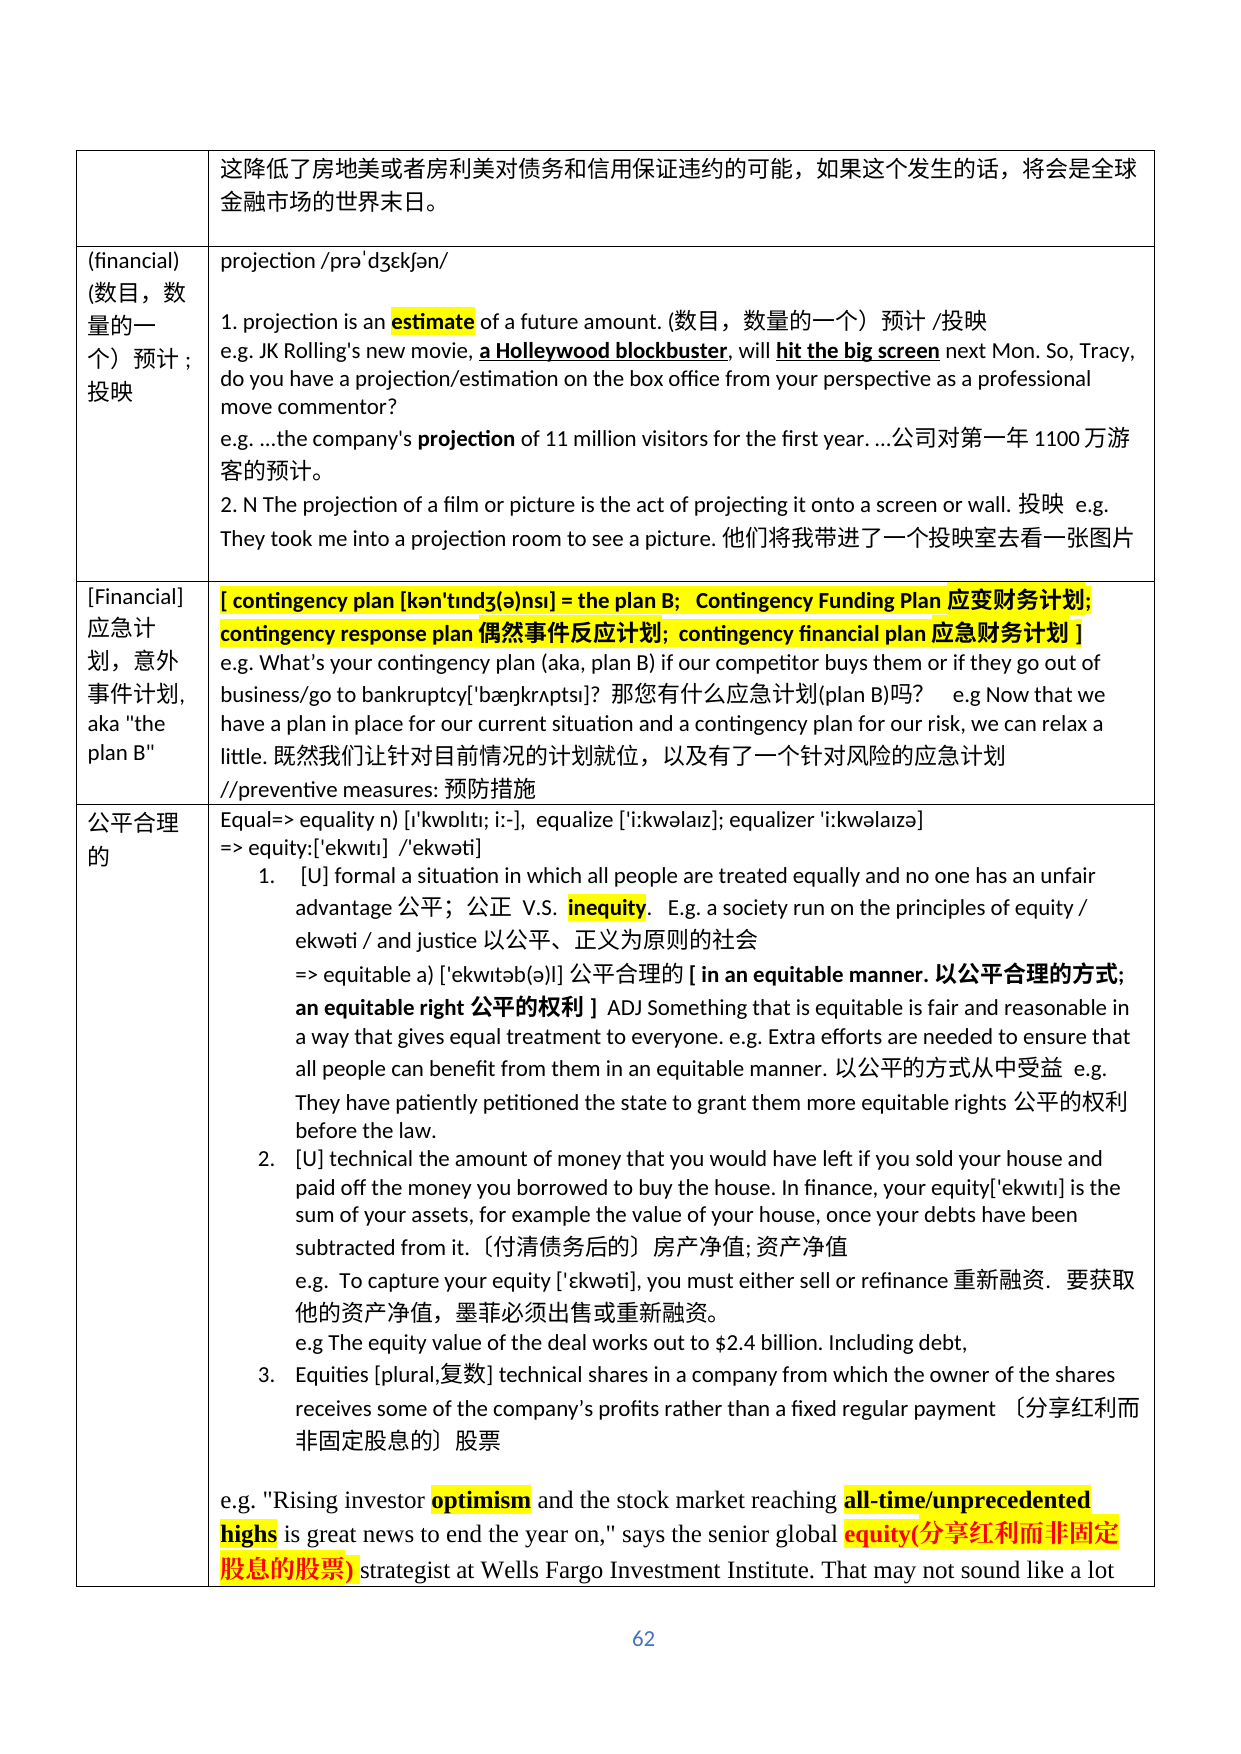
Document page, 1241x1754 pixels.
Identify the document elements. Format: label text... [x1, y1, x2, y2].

table_cell [77, 151, 208, 246]
table_cell projection /prəˈdʒɛkʃən/ 1. projection is an estimate of a future amount. (数目，数量的一个）预计 /投映 e.g. JK Rolling's new movie, a Holleywood blockbuster, will hit the big screen next Mon. So, Tracy, do you have a projection/estimation on the box office from your perspective as a professional move commentor? e.g. ...the company's projection of 11 million visitors for the first year. …公司对第一年1100万游客的预计。 2. N The projection of a film or picture is the act of projecting it onto a screen or wall. 投映 e.g. They took me into a projection room to see a picture. 他们将我带进了一个投映室去看一张图片 [209, 247, 1154, 581]
table_cell [Financial] 应急计划，意外事件计划, aka "the plan B" [77, 582, 208, 804]
table_cell [ contingency plan [kən'tɪndʒ(ə)nsɪ] = the plan B; Contingency Funding Plan 应变财务计划; contingency response plan 偶然事件反应计划; contingency financial plan 应急财务计划 ] e.g. What’s your contingency plan (aka, plan B) if our competitor buys them or if they go out of business/go to bankruptcy['bæŋkrʌptsɪ]? 那您有什么应急计划(plan B)吗？ e.g Now that we have a plan in place for our current situation and a contingency plan for our risk, we can relax a little. 既然我们让针对目前情况的计划就位，以及有了一个针对风险的应急计划 //preventive measures: 预防措施 [209, 582, 1154, 804]
table_cell (financial) (数目，数量的一个）预计 ; 投映 [77, 247, 208, 581]
table_cell 公平合理的 [77, 805, 208, 1586]
